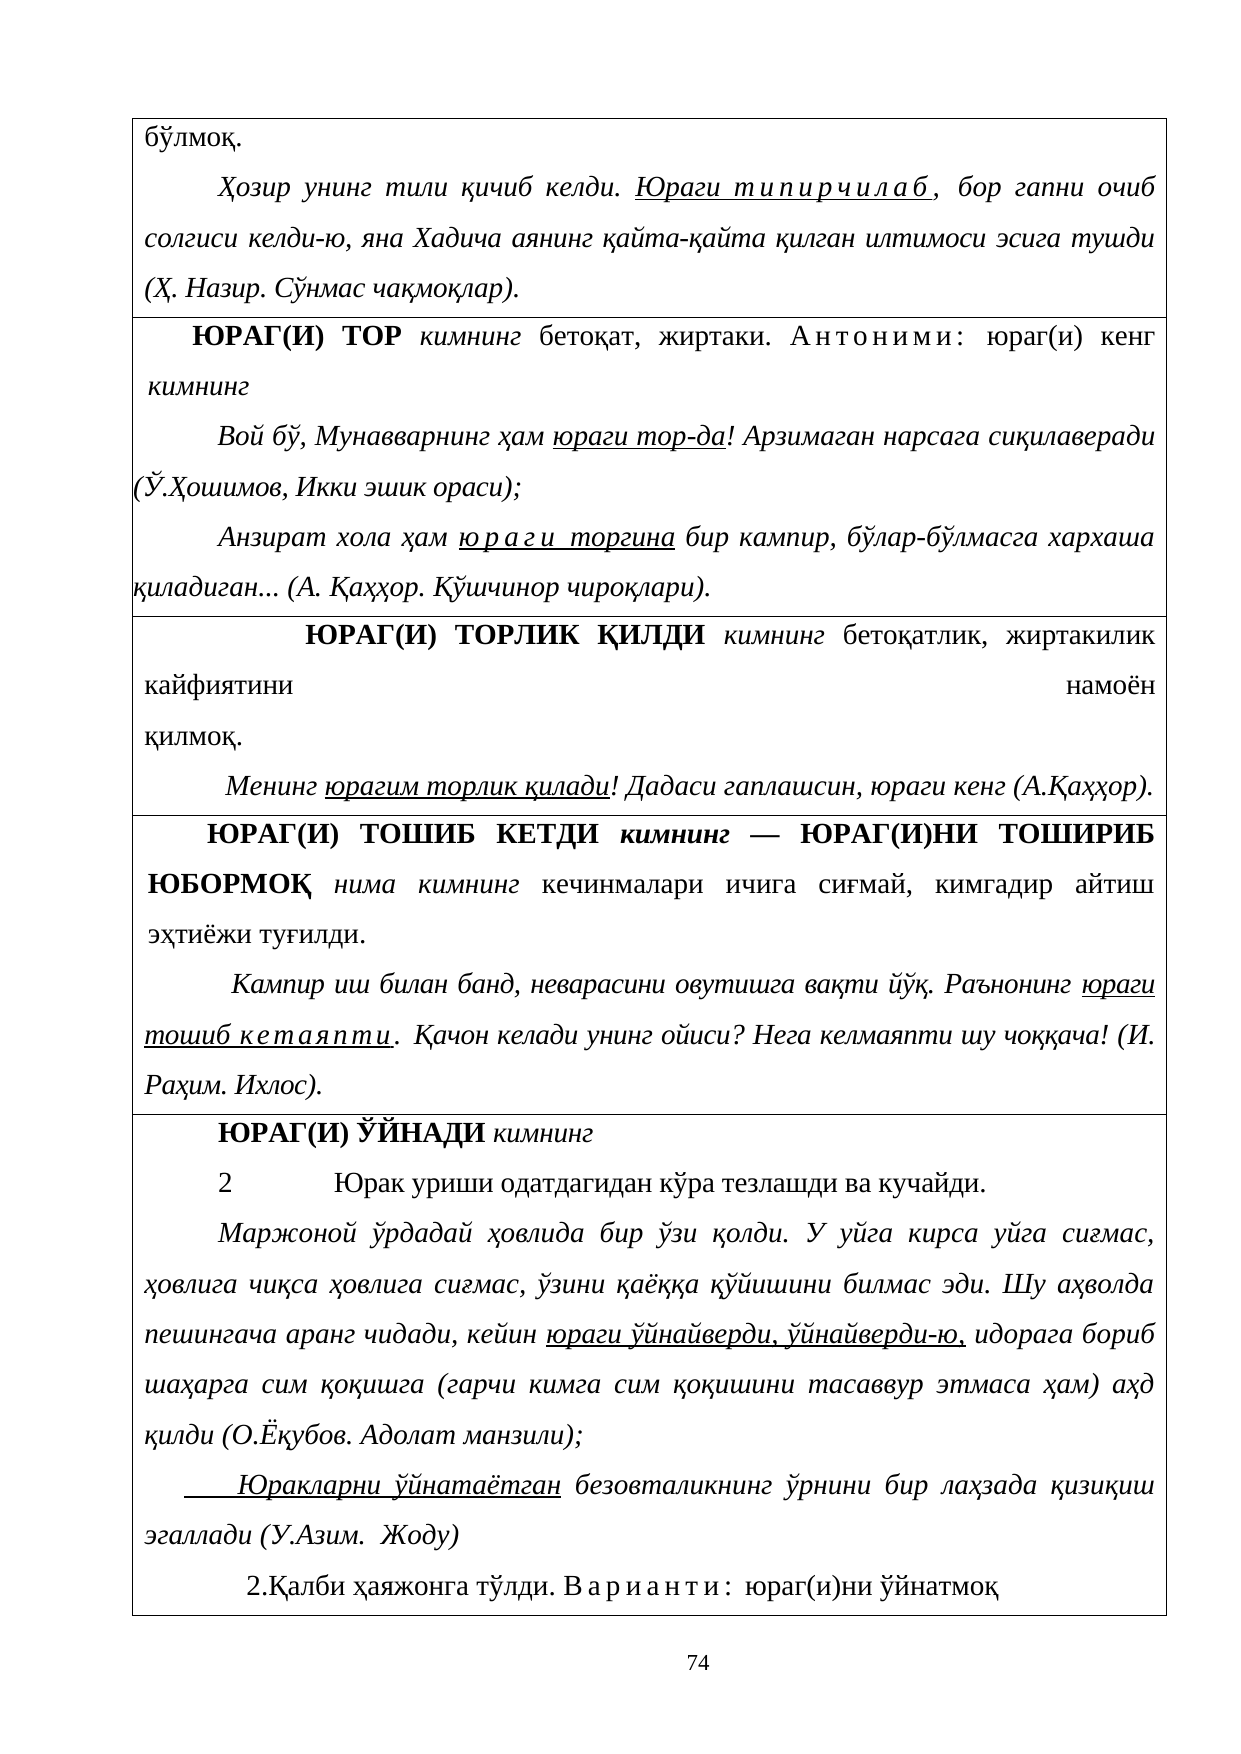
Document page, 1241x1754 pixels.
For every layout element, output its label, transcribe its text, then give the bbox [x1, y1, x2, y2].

table_cell ЮРАГ(И) ТОРЛИК ҚИЛДИ кимнинг бетоқатлик, жиртакилик кайфиятини намоён қилмоқ. Менинг юрагим торлик қилади! Дадаси гаплашсин, юраги кенг (А.Қаҳҳор). [133, 617, 1166, 815]
table_cell ЮРАГ(И) ТОР кимнинг бетоқат, жиртаки. Антоними: юраг(и) кенг кимнинг Вой бў, Мунавварнинг ҳам юраги тор-да! Арзимаган нарсага сиқилаверади (Ў.Ҳошимов, Икки эшик ораси); Анзират хола ҳам юраги торгина бир кампир, бўлар-бўлмасга хархаша қиладиган... (А. Қаҳҳор. Қўшчинор чироқлари). [133, 318, 1166, 616]
table_cell ЮРАГ(И) ТОШИБ КЕТДИ кимнинг — ЮРАГ(И)НИ ТОШИРИБ ЮБОРМОҚ нима кимнинг кечинмалари ичига сиғмай, кимгадир айтиш эҳтиёжи туғилди. Кампир иш билан банд, неварасини овутишга вақти йўқ. Раънонинг юраги тошиб кетаяпти. Қачон келади унинг ойиси? Нега келмаяпти шу чоққача! (И. Раҳим. Ихлос). [133, 816, 1166, 1114]
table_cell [133, 1115, 1166, 1614]
